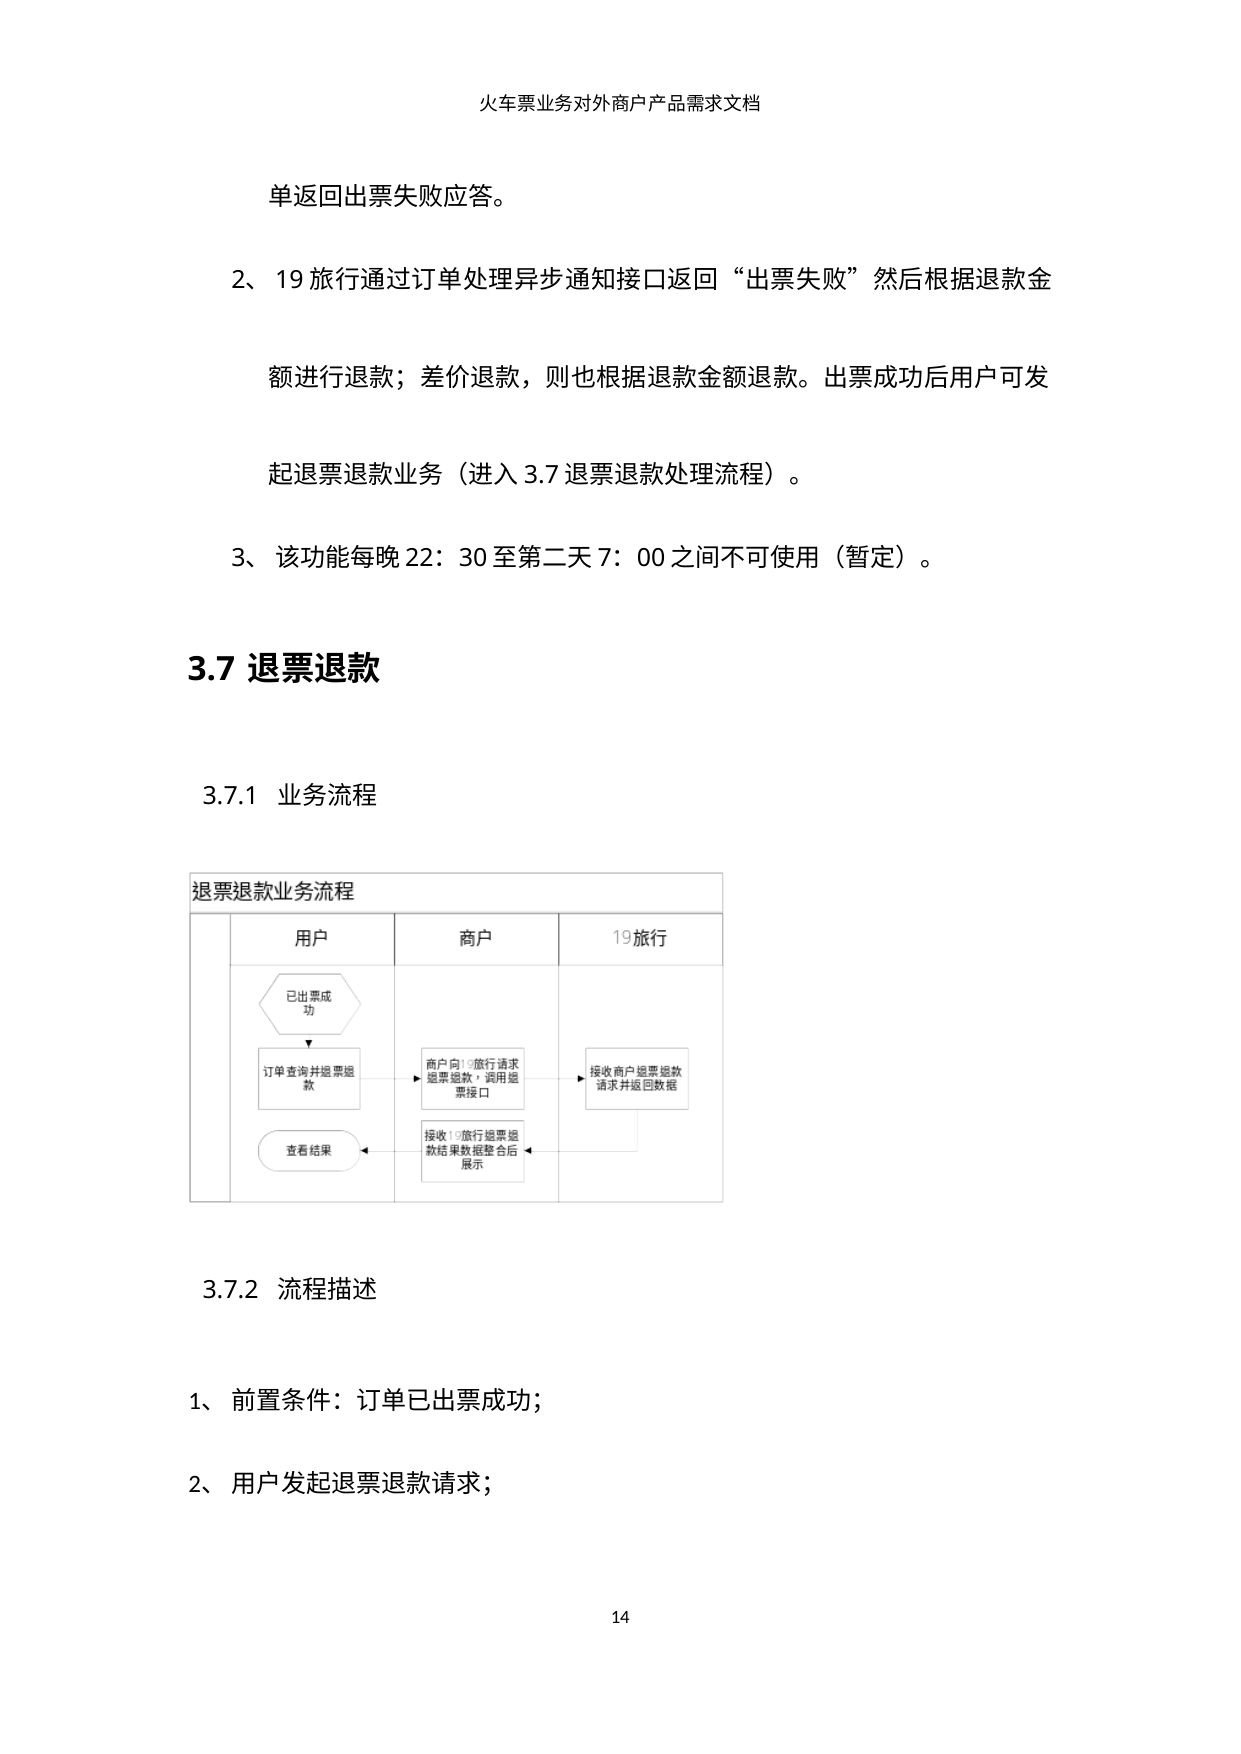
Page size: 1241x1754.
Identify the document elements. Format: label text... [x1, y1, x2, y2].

list 该功能每晚22：30至第二天7：00之间不可使用（暂定）。 [231, 523, 1053, 588]
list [231, 162, 1053, 227]
subtitle 流程描述 [202, 1256, 1053, 1321]
list 用户发起退票退款请求； [187, 1449, 1053, 1514]
subtitle 退票退款 [187, 633, 1053, 698]
subtitle 业务流程 [202, 761, 1053, 826]
list 前置条件：订单已出票成功； [187, 1366, 1053, 1431]
list 19旅行通过订单处理异步通知接口返回“出票失败”然后根据退款金额进行退款；差价退款，则也根据退款金额退款。出票成功后用户可发起退票退款业务（进入3.7退票退款处理流程）。 [231, 245, 1053, 505]
